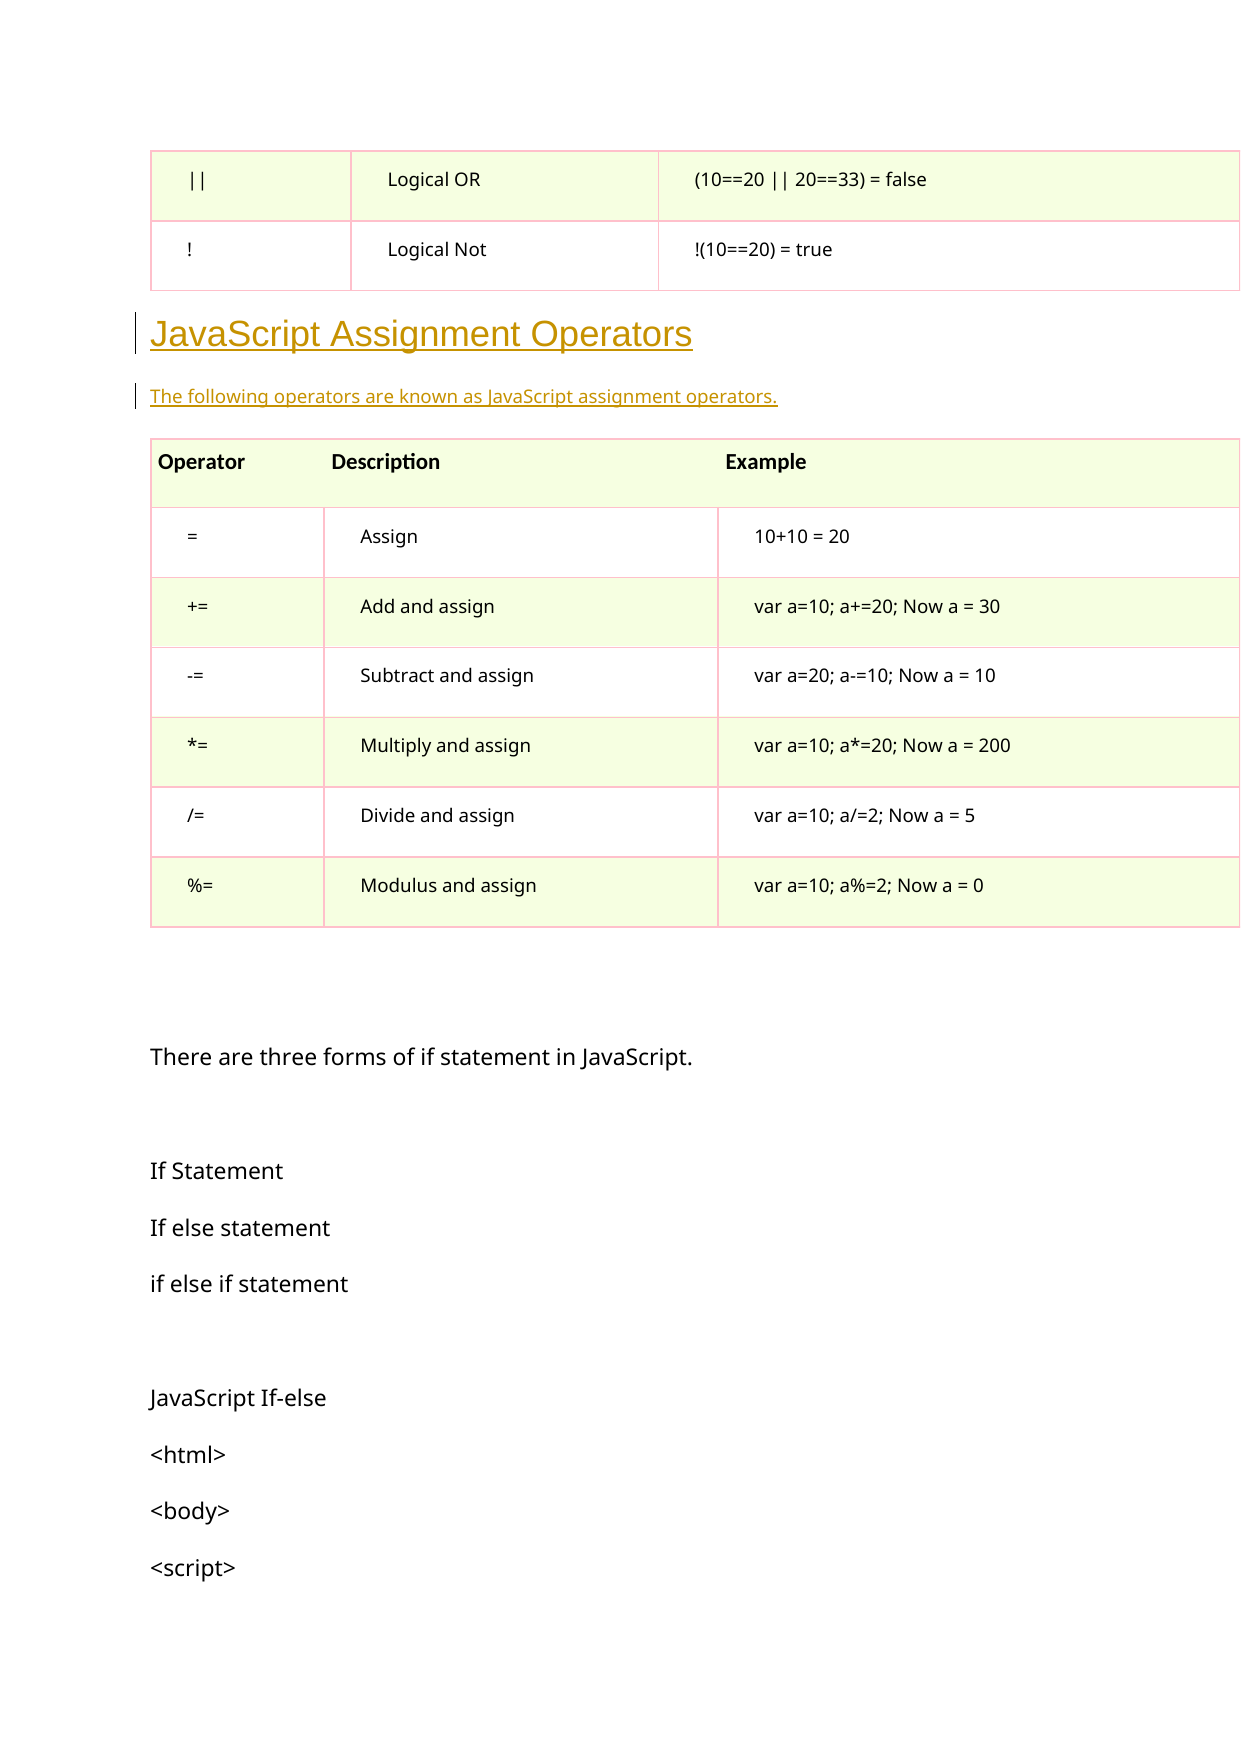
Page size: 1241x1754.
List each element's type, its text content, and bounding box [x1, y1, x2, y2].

table_header Description [324, 440, 718, 507]
text There are three forms of if statement in JavaScript. [150, 1041, 1090, 1072]
table_cell var a=10; a*=20; Now a = 200 [719, 718, 1239, 786]
table_cell (10==20 || 20==33) = false [659, 152, 1239, 220]
table_cell ! [152, 222, 350, 290]
table_cell *= [152, 718, 323, 786]
text <body> [150, 1495, 1090, 1527]
table_cell var a=10; a/=2; Now a = 5 [719, 788, 1239, 856]
table_cell %= [152, 858, 323, 926]
table_cell Divide and assign [325, 788, 717, 856]
table_cell Modulus and assign [325, 858, 717, 926]
table_cell Logical OR [352, 152, 658, 220]
text JavaScript If-else [150, 1382, 1090, 1413]
table_cell += [152, 578, 323, 646]
table_cell var a=20; a-=10; Now a = 10 [719, 648, 1239, 716]
table_cell var a=10; a+=20; Now a = 30 [719, 578, 1239, 646]
text if else if statement [150, 1268, 1090, 1299]
table_cell /= [152, 788, 323, 856]
text <script> [150, 1552, 1090, 1583]
table_cell -= [152, 648, 323, 716]
table_header Operator [152, 440, 324, 507]
table_cell Add and assign [325, 578, 717, 646]
table_cell = [152, 508, 323, 577]
table_cell Logical Not [352, 222, 658, 290]
text <html> [150, 1438, 1090, 1470]
table_cell var a=10; a%=2; Now a = 0 [719, 858, 1239, 926]
table_header Example [718, 440, 1239, 507]
table_cell Multiply and assign [325, 718, 717, 786]
table_cell 10+10 = 20 [719, 508, 1239, 577]
table_cell !(10==20) = true [659, 222, 1239, 290]
table_cell || [152, 152, 350, 220]
text If else statement [150, 1211, 1090, 1243]
table_cell Subtract and assign [325, 648, 717, 716]
text If Statement [150, 1155, 1090, 1186]
table_cell Assign [325, 508, 717, 577]
